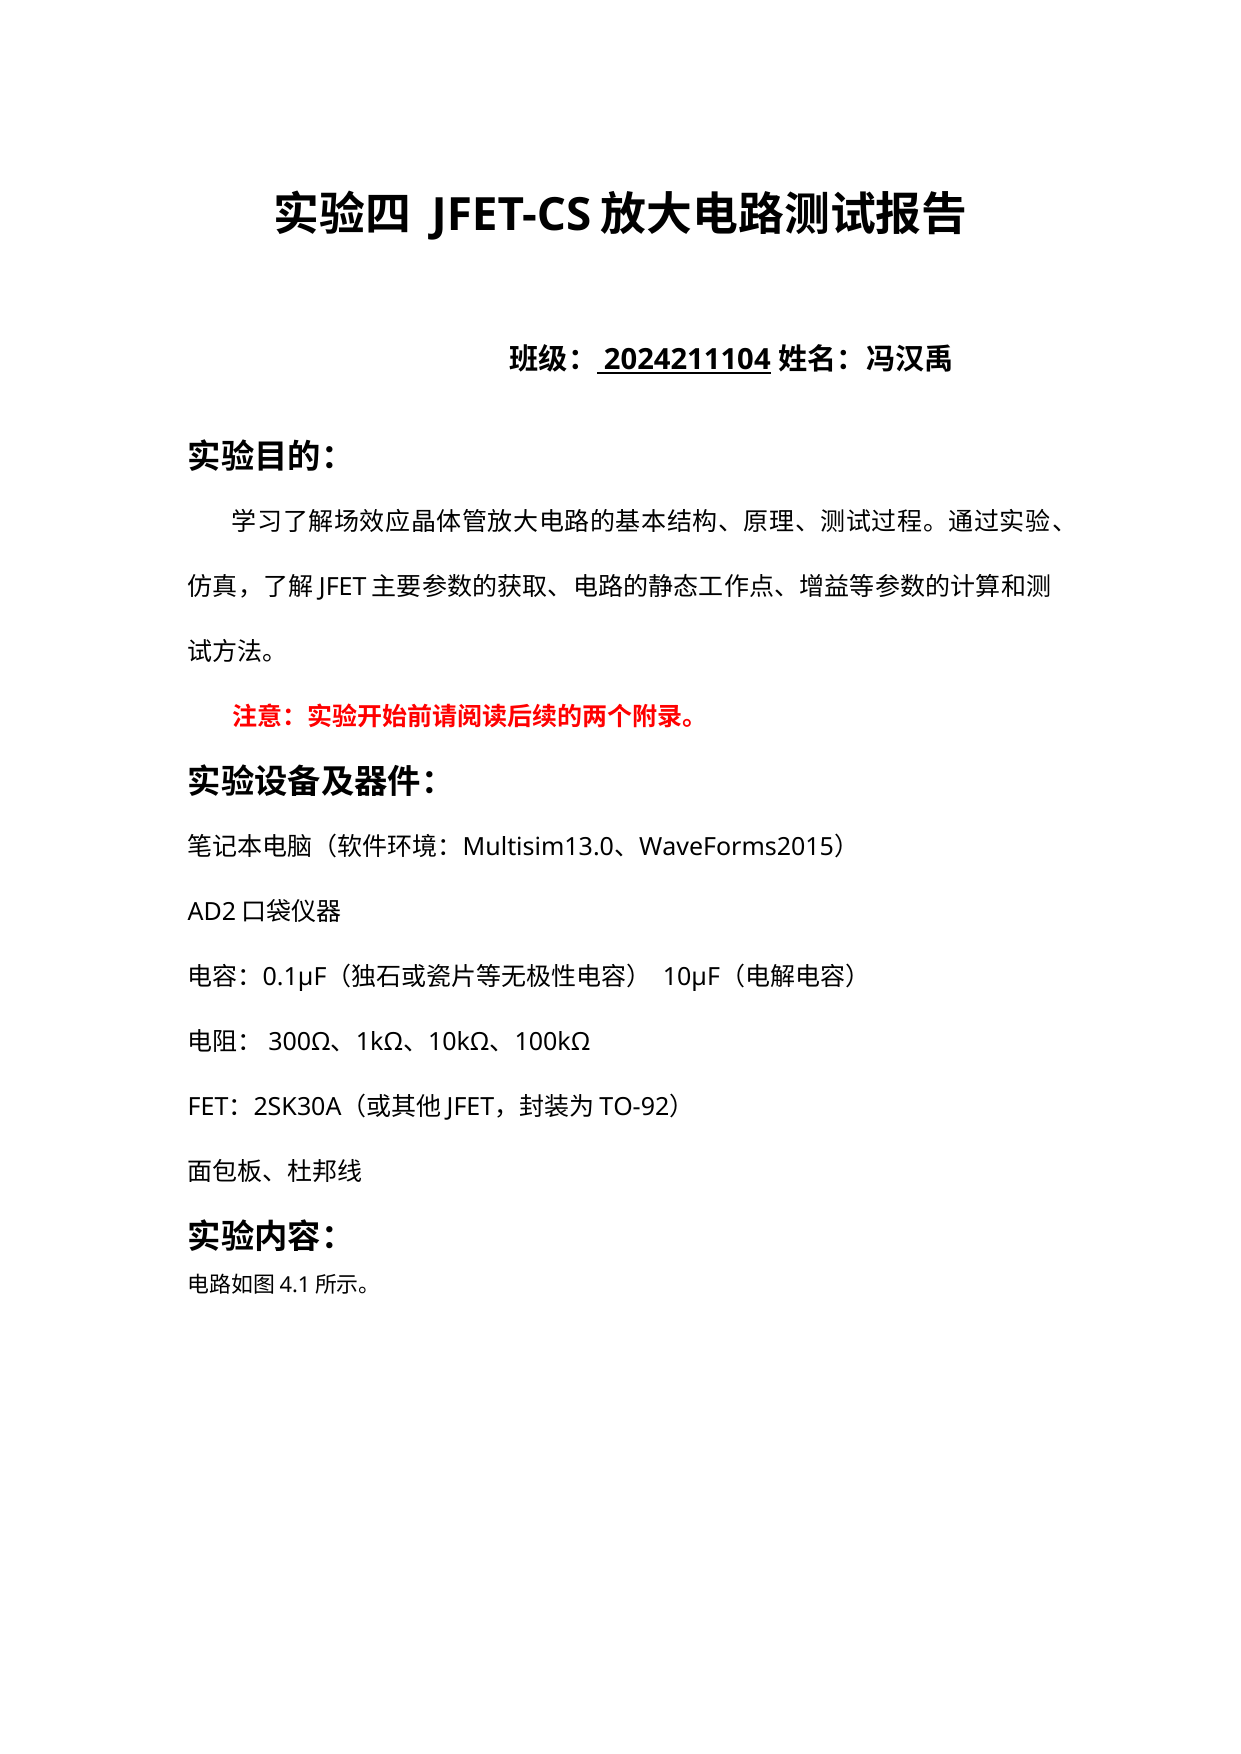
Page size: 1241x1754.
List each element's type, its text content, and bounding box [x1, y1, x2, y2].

text 注意：实验开始前请阅读后续的两个附录。 [187, 682, 1053, 747]
text 实验四 JFET-CS放大电路测试报告 [187, 162, 1053, 259]
text 面包板、杜邦线 [187, 1137, 1053, 1202]
text AD2口袋仪器 [187, 877, 1053, 942]
text 笔记本电脑（软件环境：Multisim13.0、WaveForms2015） [187, 812, 1053, 877]
text 班级： 2024211104 姓名：冯汉禹 [187, 324, 1053, 389]
text 电阻： 300Ω、1kΩ、10kΩ、100kΩ [187, 1007, 1053, 1072]
text 电容：0.1μF（独石或瓷片等无极性电容） 10μF（电解电容） [187, 942, 1053, 1007]
text 学习了解场效应晶体管放大电路的基本结构、原理、测试过程。通过实验、仿真，了解JFET主要参数的获取、电路的静态工作点、增益等参数的计算和测试方法。 [187, 487, 1053, 682]
text FET：2SK30A（或其他JFET，封装为TO-92） [187, 1072, 1053, 1137]
text 实验目的： [187, 422, 1053, 487]
text 实验设备及器件： [187, 747, 1053, 812]
text 实验内容： [187, 1202, 1053, 1267]
text 电路如图4.1所示。 [187, 1267, 1053, 1299]
